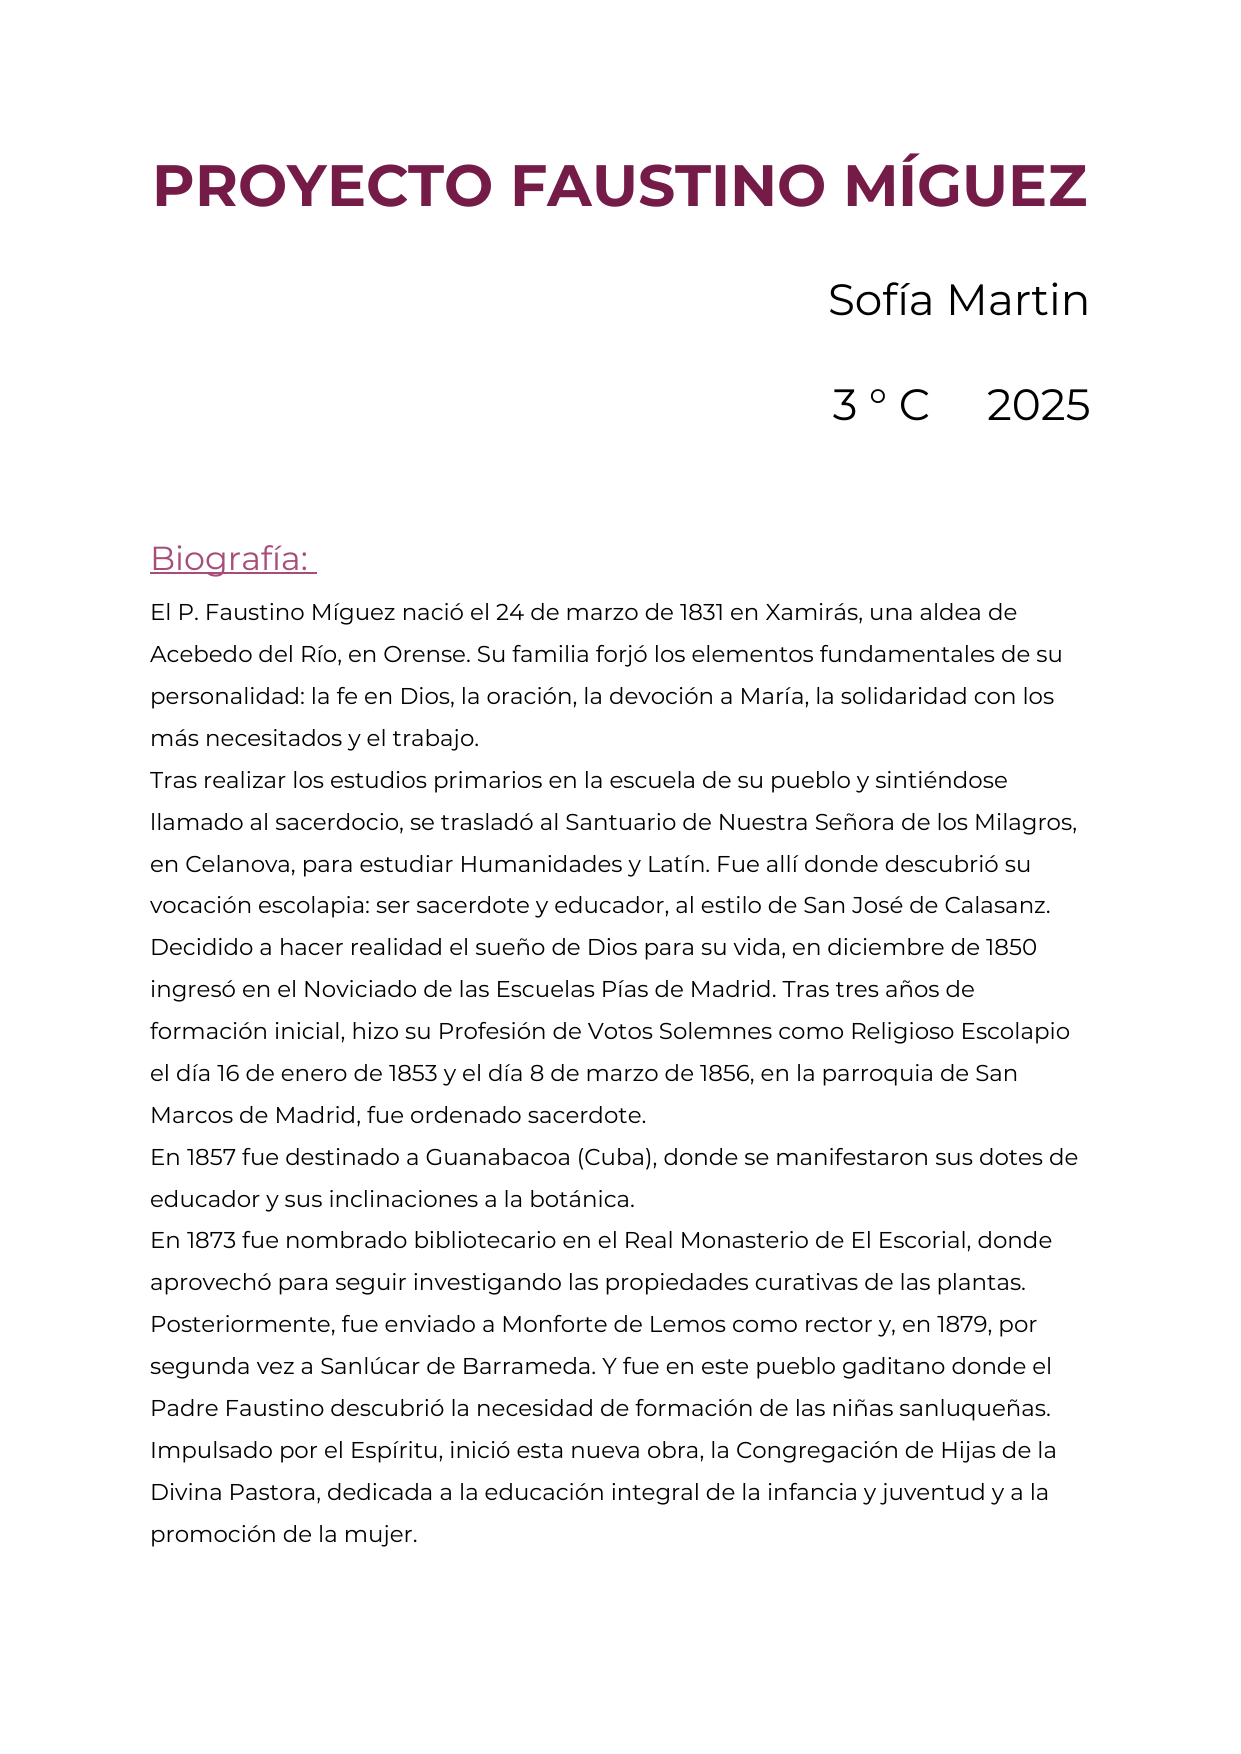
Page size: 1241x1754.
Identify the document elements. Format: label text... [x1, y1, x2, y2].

text PROYECTO FAUSTINO MÍGUEZ [150, 150, 1090, 221]
text 3 ° C 2025 [150, 378, 1090, 431]
text Posteriormente, fue enviado a Monforte de Lemos como rector y, en 1879, por segunda vez a Sanlúcar de Barrameda. Y fue en este pueblo gaditano donde el Padre Faustino descubrió la necesidad de formación de las niñas sanluqueñas. Impulsado por el Espí­ritu, inició esta nueva obra, la Congregación de Hijas de la Divina Pastora, dedicada a la educación integral de la infancia y juventud y a la promoción de la mujer. [150, 1310, 1090, 1548]
text Sofía Martin [150, 273, 1090, 326]
text En 1857 fue destinado a Guanabacoa (Cuba), donde se manifestaron sus dotes de educador y sus inclinaciones a la botánica. [150, 1143, 1090, 1213]
text Tras realizar los estudios primarios en la escuela de su pueblo y sintiéndose llamado al sacerdocio, se trasladó al Santuario de Nuestra Señora de los Milagros, en Celanova, para estudiar Humanidades y Latí­n. Fue allí­ donde descubrió su vocación escolapia: ser sacerdote y educador, al estilo de San José de Calasanz. [150, 766, 1090, 919]
text Decidido a hacer realidad el sueño de Dios para su vida, en diciembre de 1850 ingresó en el Noviciado de las Escuelas Pí­as de Madrid. Tras tres años de formación inicial, hizo su Profesión de Votos Solemnes como Religioso Escolapio el dí­a 16 de enero de 1853 y el dí­a 8 de marzo de 1856, en la parroquia de San Marcos de Madrid, fue ordenado sacerdote. [150, 933, 1090, 1129]
text El P. Faustino Mí­guez nació el 24 de marzo de 1831 en Xamirás, una aldea de Acebedo del Rí­o, en Orense. Su familia forjó los elementos fundamentales de su personalidad: la fe en Dios, la oración, la devoción a Marí­a, la solidaridad con los más necesitados y el trabajo. [150, 598, 1090, 752]
text En 1873 fue nombrado bibliotecario en el Real Monasterio de El Escorial, donde aprovechó para seguir investigando las propiedades curativas de las plantas. [150, 1227, 1090, 1296]
text Biografía: [150, 538, 1090, 578]
